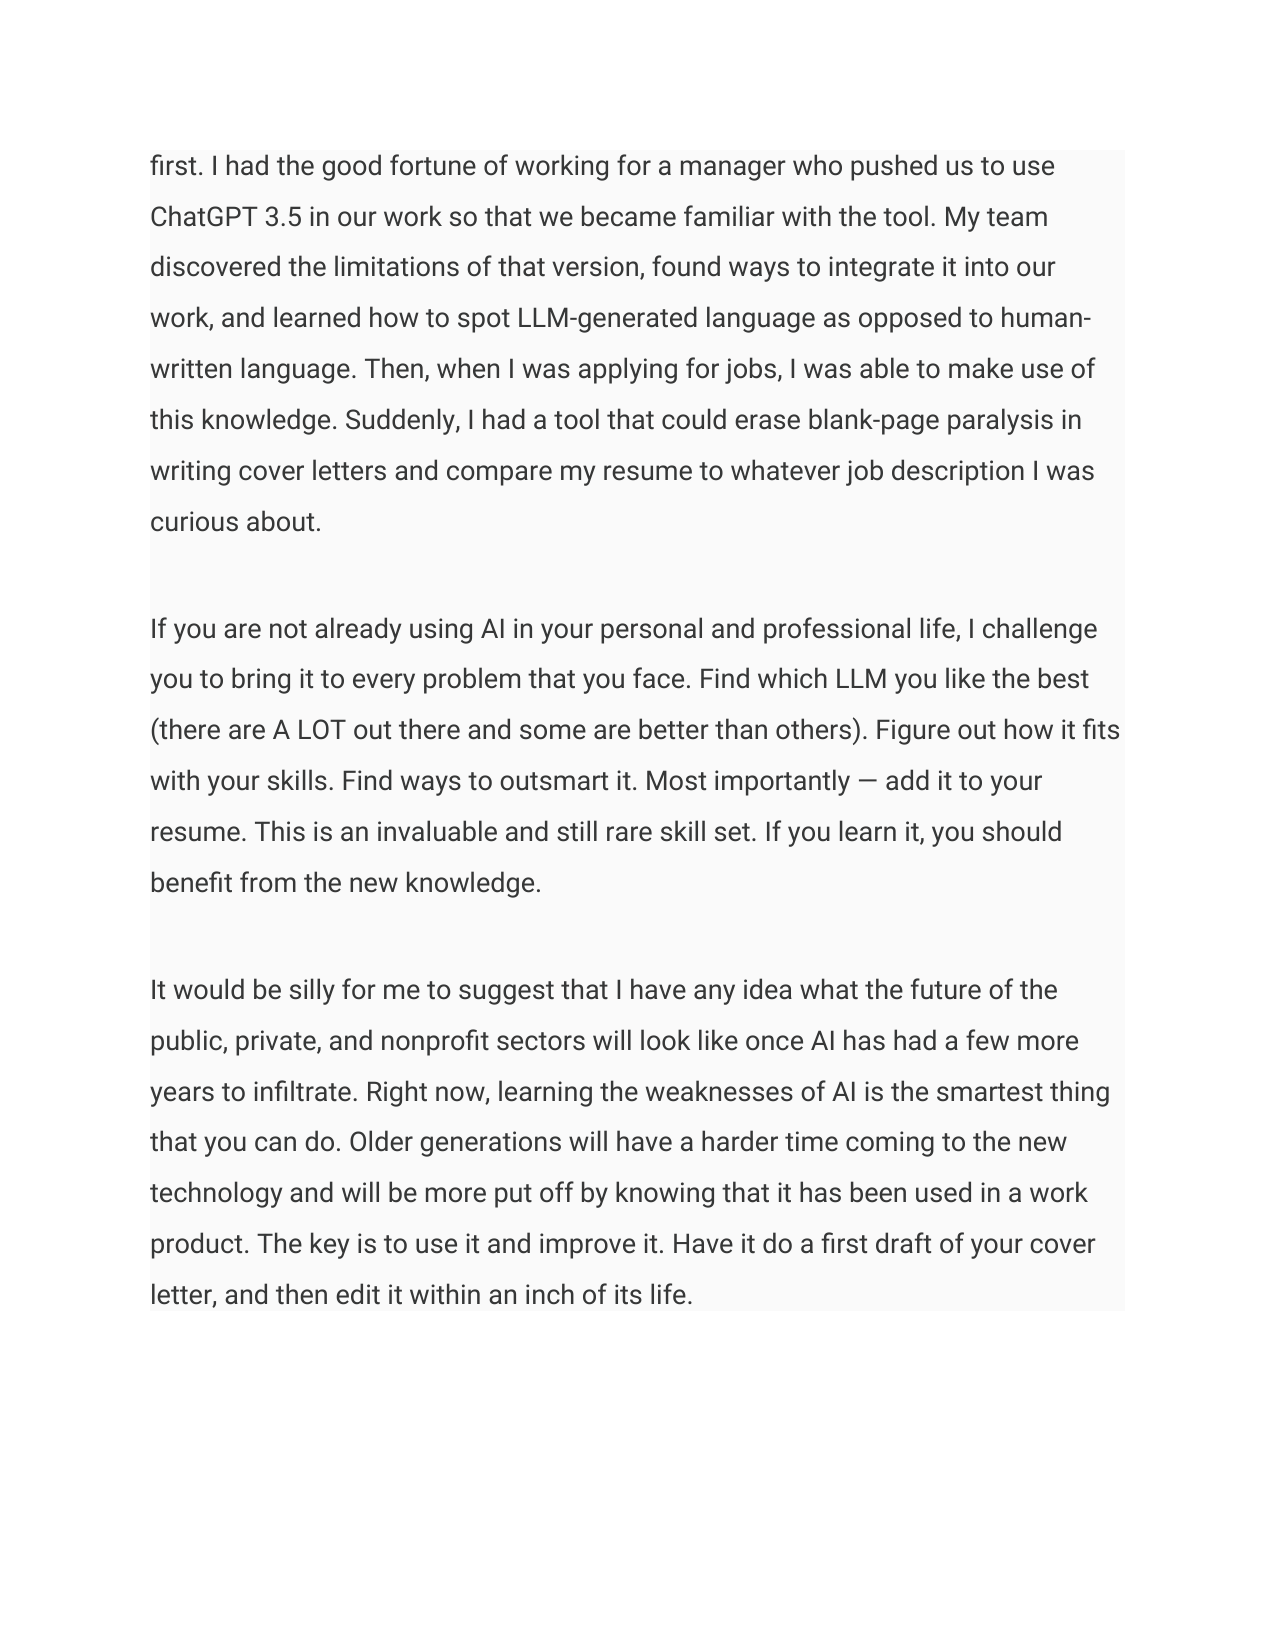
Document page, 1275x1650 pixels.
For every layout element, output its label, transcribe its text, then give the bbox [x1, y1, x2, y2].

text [150, 150, 1125, 538]
text If you are not already using AI in your personal and professional life, I challenge you to bring it to every problem that you face. Find which LLM you like the best (there are A LOT out there and some are better than others). Figure out how it fits with your skills. Find ways to outsmart it. Most importantly — add it to your resume. This is an invaluable and still rare skill set. If you learn it, you should benefit from the new knowledge. [150, 613, 1125, 899]
text It would be silly for me to suggest that I have any idea what the future of the public, private, and nonprofit sectors will look like once AI has had a few more years to infiltrate. Right now, learning the weaknesses of AI is the smartest thing that you can do. Older generations will have a harder time coming to the new technology and will be more put off by knowing that it has been used in a work product. The key is to use it and improve it. Have it do a first draft of your cover letter, and then edit it within an inch of its life. [150, 974, 1125, 1311]
